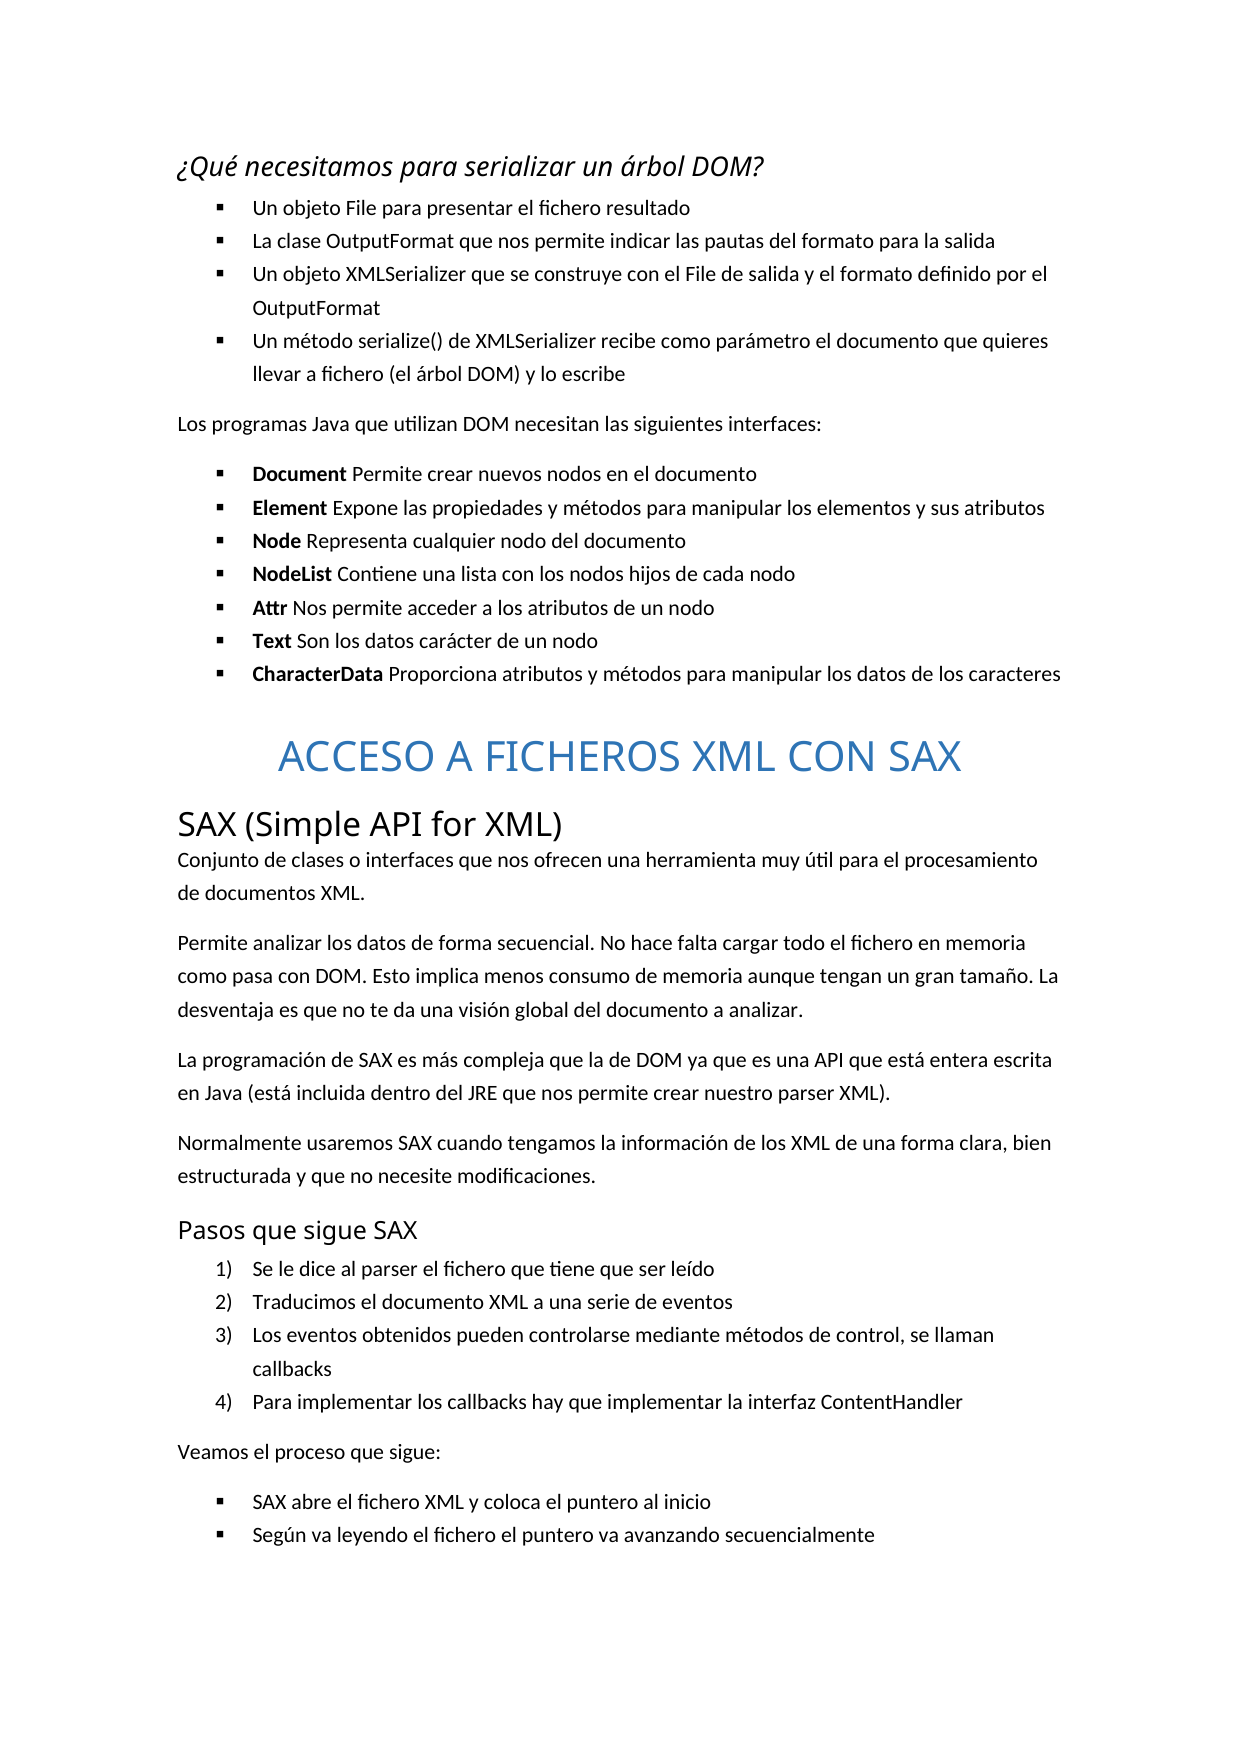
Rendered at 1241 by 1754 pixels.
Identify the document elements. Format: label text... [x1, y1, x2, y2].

list Un método serialize() de XMLSerializer recibe como parámetro el documento que quieres llevar a fichero (el árbol DOM) y lo escribe [215, 327, 1063, 387]
list Un objeto XMLSerializer que se construye con el File de salida y el formato definido por el OutputFormat [215, 260, 1063, 320]
list Text Son los datos carácter de un nodo [215, 627, 1063, 654]
text Los programas Java que utilizan DOM necesitan las siguientes interfaces: [177, 410, 1063, 437]
list Traducimos el documento XML a una serie de eventos [215, 1288, 1063, 1315]
subtitle SAX (Simple API for XML) [177, 800, 1063, 846]
list La clase OutputFormat que nos permite indicar las pautas del formato para la salida [215, 227, 1063, 254]
text Normalmente usaremos SAX cuando tengamos la información de los XML de una forma clara, bien estructurada y que no necesite modificaciones. [177, 1129, 1063, 1189]
list NodeList Contiene una lista con los nodos hijos de cada nodo [215, 560, 1063, 587]
text La programación de SAX es más compleja que la de DOM ya que es una API que está entera escrita en Java (está incluida dentro del JRE que nos permite crear nuestro parser XML). [177, 1046, 1063, 1106]
text Veamos el proceso que sigue: [177, 1438, 1063, 1465]
list Un objeto File para presentar el fichero resultado [215, 194, 1063, 220]
list Document Permite crear nuevos nodos en el documento [215, 460, 1063, 487]
list SAX abre el fichero XML y coloca el puntero al inicio [215, 1488, 1063, 1515]
list Según va leyendo el fichero el puntero va avanzando secuencialmente [215, 1522, 1063, 1548]
subtitle ACCESO A FICHEROS XML CON SAX [177, 727, 1063, 784]
subtitle Pasos que sigue SAX [177, 1212, 1063, 1247]
text Conjunto de clases o interfaces que nos ofrecen una herramienta muy útil para el procesamiento de documentos XML. [177, 846, 1063, 906]
text Permite analizar los datos de forma secuencial. No hace falta cargar todo el fichero en memoria como pasa con DOM. Esto implica menos consumo de memoria aunque tengan un gran tamaño. La desventaja es que no te da una visión global del documento a analizar. [177, 929, 1063, 1022]
list Para implementar los callbacks hay que implementar la interfaz ContentHandler [215, 1388, 1063, 1415]
subtitle ¿Qué necesitamos para serializar un árbol DOM? [177, 148, 1063, 184]
list Se le dice al parser el fichero que tiene que ser leído [215, 1255, 1063, 1282]
list Attr Nos permite acceder a los atributos de un nodo [215, 594, 1063, 620]
list CharacterData Proporciona atributos y métodos para manipular los datos de los caracteres [215, 660, 1063, 687]
list Element Expone las propiedades y métodos para manipular los elementos y sus atributos [215, 494, 1063, 520]
list Node Representa cualquier nodo del documento [215, 527, 1063, 554]
list Los eventos obtenidos pueden controlarse mediante métodos de control, se llaman callbacks [215, 1322, 1063, 1382]
